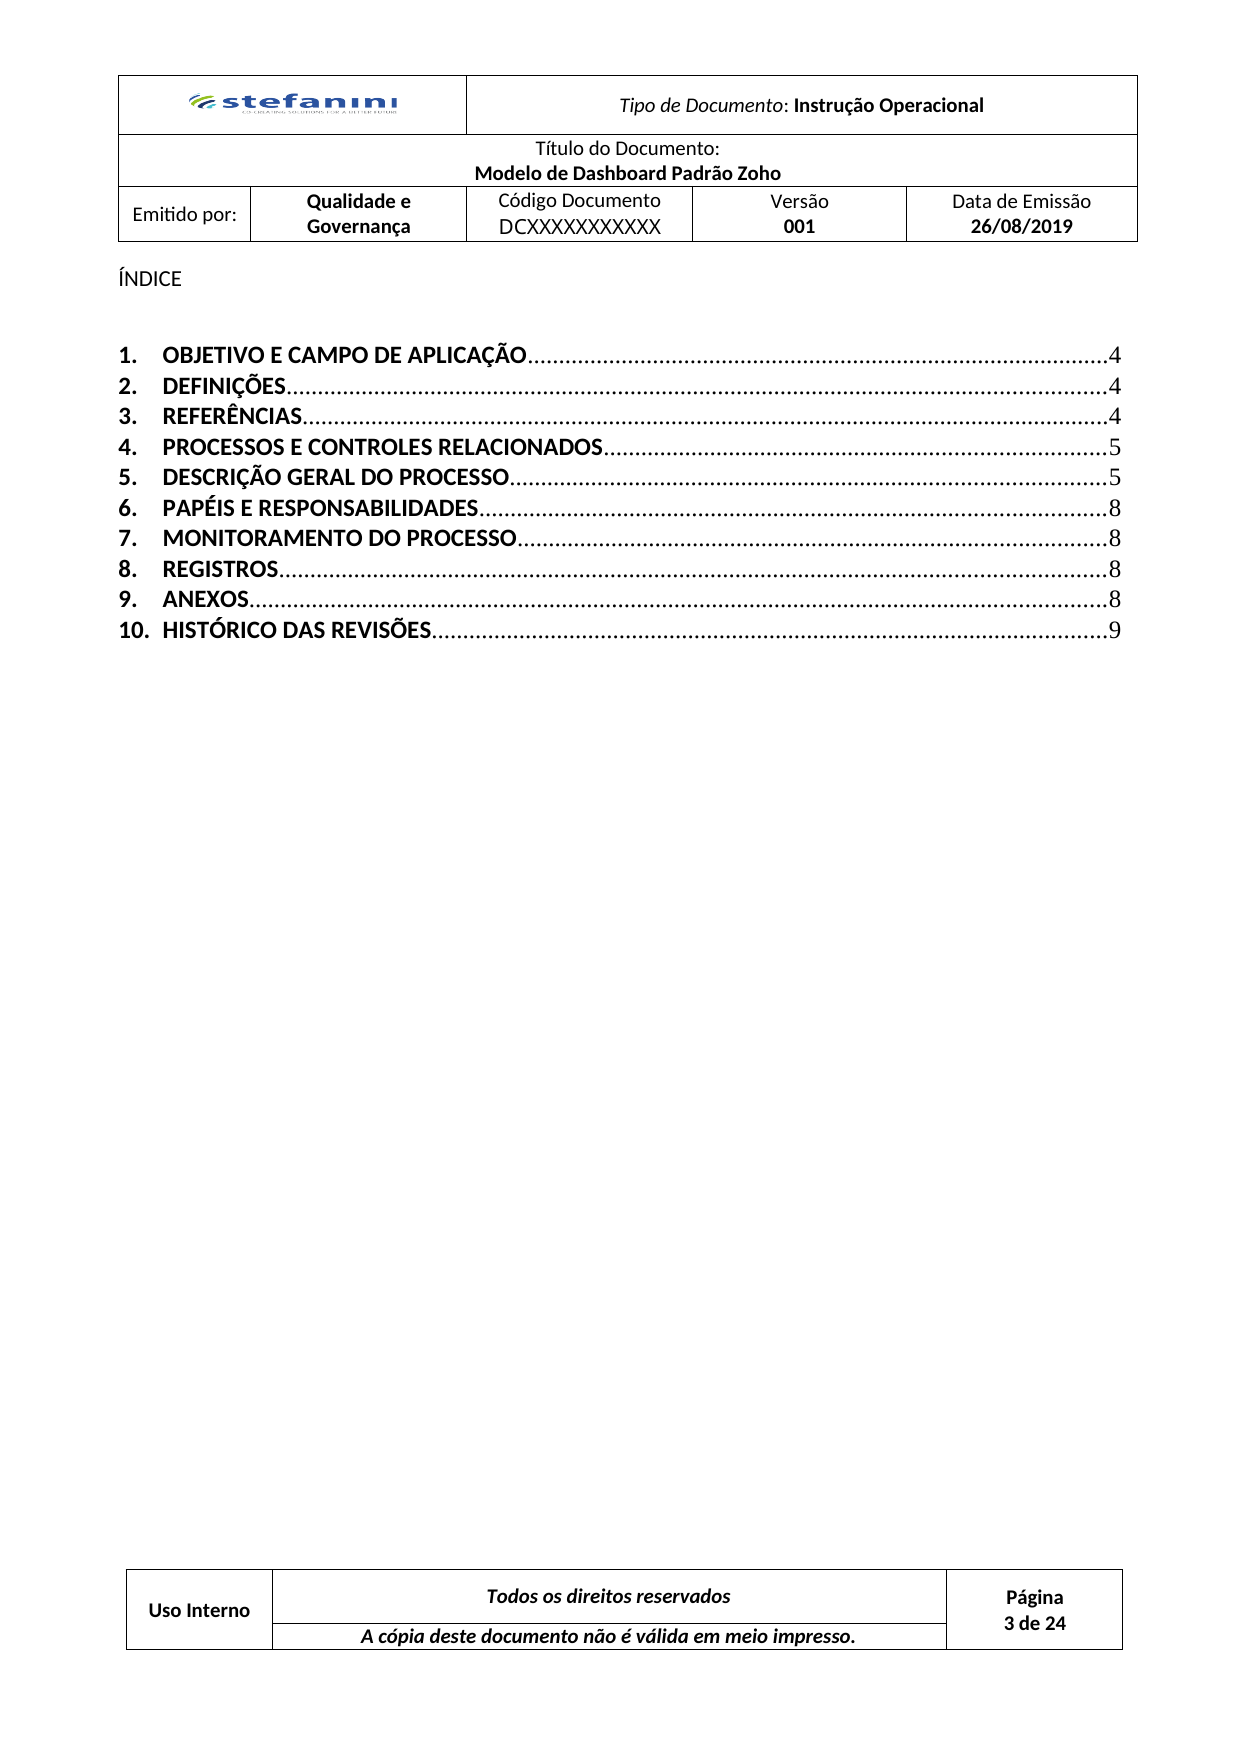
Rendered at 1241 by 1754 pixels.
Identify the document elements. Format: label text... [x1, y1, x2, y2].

text 1. OBJETIVO E CAMPO DE APLICAÇÃO 4 [118, 339, 1122, 370]
text 5. DESCRIÇÃO GERAL DO PROCESSO 5 [118, 461, 1122, 492]
text 6. PAPÉIS E RESPONSABILIDADES 8 [118, 492, 1122, 522]
text 7. MONITORAMENTO DO PROCESSO 8 [118, 522, 1122, 553]
text 4. PROCESSOS E CONTROLES RELACIONADOS 5 [118, 431, 1122, 461]
text 3. REFERÊNCIAS 4 [118, 400, 1122, 431]
text ÍNDICE [118, 264, 1122, 293]
text 8. REGISTROS 8 [118, 553, 1122, 583]
picture [188, 76, 397, 134]
text 9. ANEXOS 8 [118, 583, 1122, 614]
text 10. HISTÓRICO DAS REVISÕES 9 [118, 614, 1122, 644]
text 2. DEFINIÇÕES 4 [118, 370, 1122, 400]
